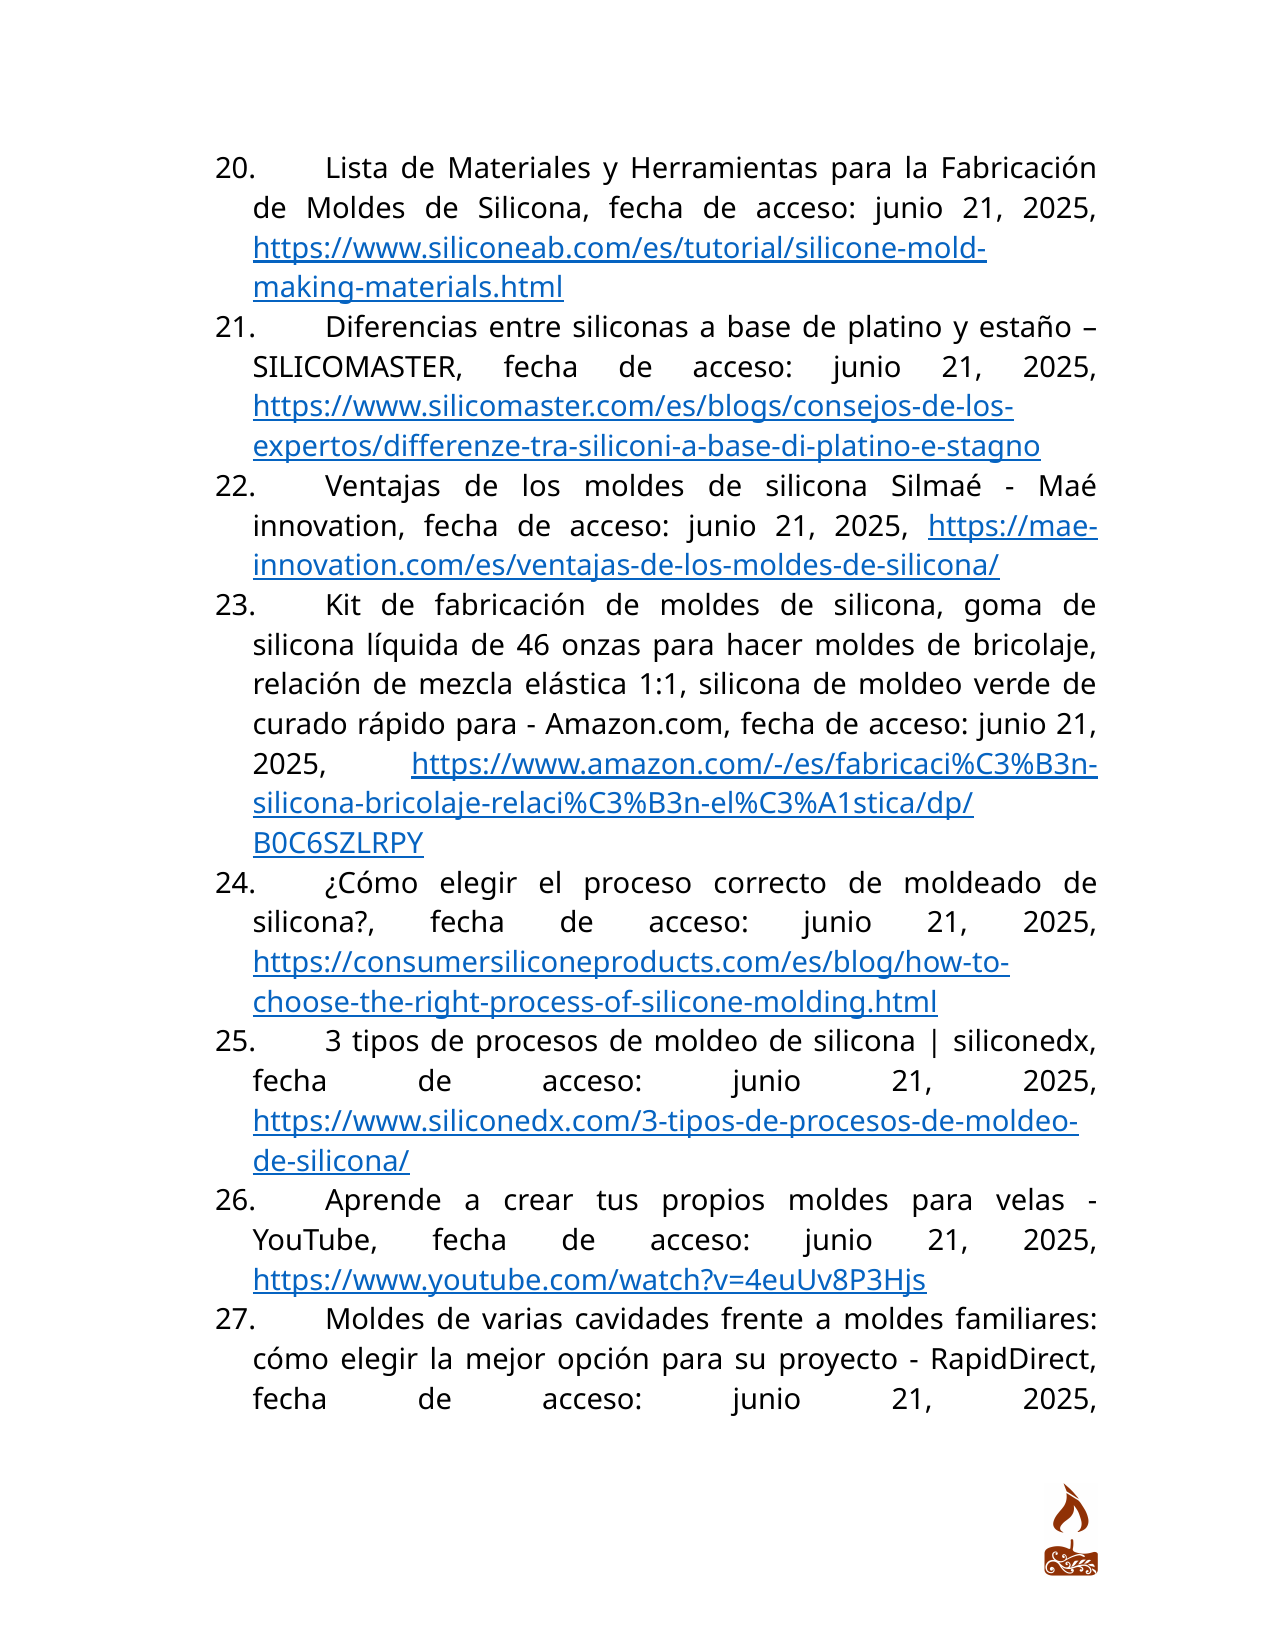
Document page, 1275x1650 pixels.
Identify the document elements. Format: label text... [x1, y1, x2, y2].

list 3 tipos de procesos de moldeo de silicona | siliconedx, fecha de acceso: junio 21, 2025, https://www.siliconedx.com/3-tipos-de-procesos-de-moldeo-de-silicona/ [215, 1021, 1098, 1179]
list Aprende a crear tus propios moldes para velas - YouTube, fecha de acceso: junio 21, 2025, https://www.youtube.com/watch?v=4euUv8P3Hjs [215, 1179, 1098, 1298]
list ¿Cómo elegir el proceso correcto de moldeado de silicona?, fecha de acceso: junio 21, 2025, https://consumersiliconeproducts.com/es/blog/how-to-choose-the-right-process-of-silicone-molding.html [215, 862, 1098, 1021]
picture [1043, 1483, 1098, 1577]
list Ventajas de los moldes de silicona Silmaé - Maé innovation, fecha de acceso: junio 21, 2025, https://mae-innovation.com/es/ventajas-de-los-moldes-de-silicona/ [215, 465, 1098, 584]
list Diferencias entre siliconas a base de platino y estaño – SILICOMASTER, fecha de acceso: junio 21, 2025, https://www.silicomaster.com/es/blogs/consejos-de-los-expertos/differenze-tra-siliconi-a-base-di-platino-e-stagno [215, 306, 1098, 465]
list Kit de fabricación de moldes de silicona, goma de silicona líquida de 46 onzas para hacer moldes de bricolaje, relación de mezcla elástica 1:1, silicona de moldeo verde de curado rápido para - Amazon.com, fecha de acceso: junio 21, 2025, https://www.amazon.com/-/es/fabricaci%C3%B3n-silicona-bricolaje-relaci%C3%B3n-el%C3%A1stica/dp/B0C6SZLRPY [215, 584, 1098, 862]
list Lista de Materiales y Herramientas para la Fabricación de Moldes de Silicona, fecha de acceso: junio 21, 2025, https://www.siliconeab.com/es/tutorial/silicone-mold-making-materials.html [215, 148, 1098, 306]
